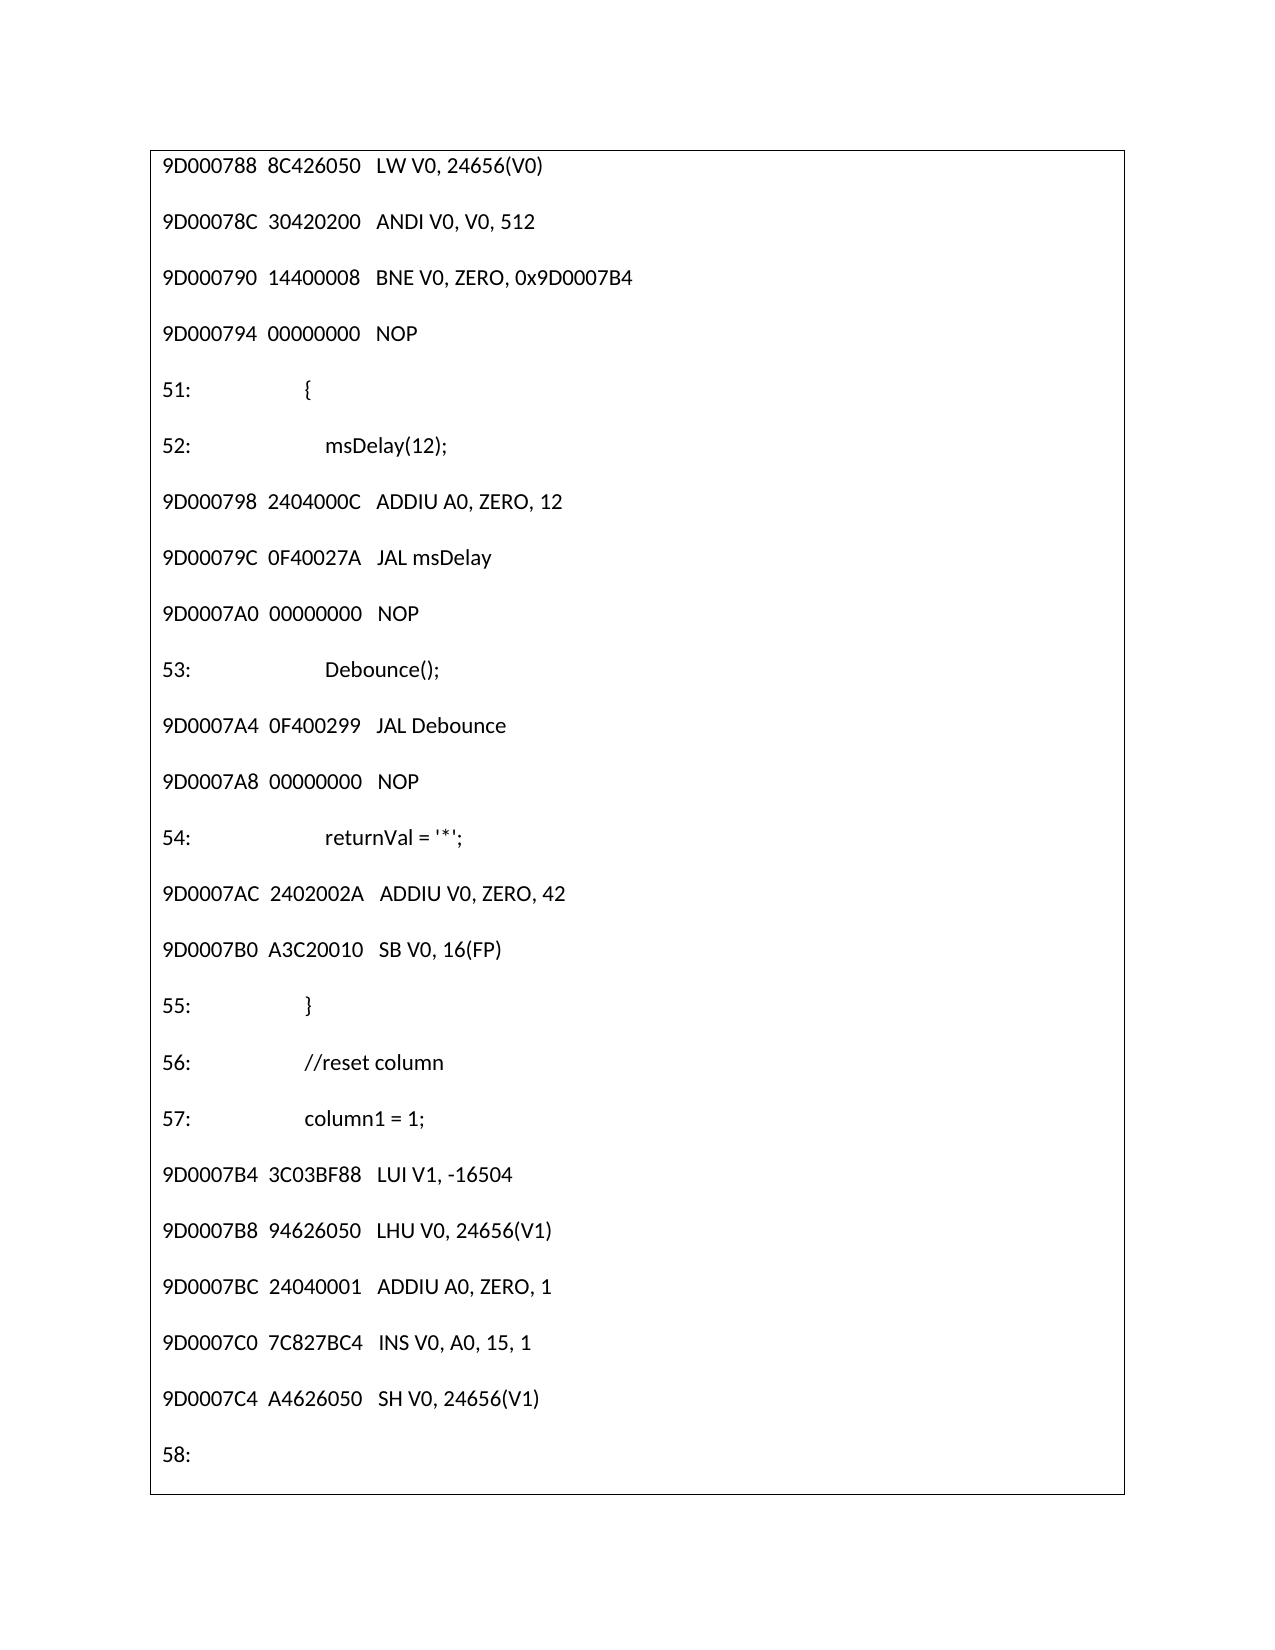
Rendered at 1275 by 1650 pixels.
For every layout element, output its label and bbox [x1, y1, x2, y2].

table_header [151, 151, 1124, 1494]
